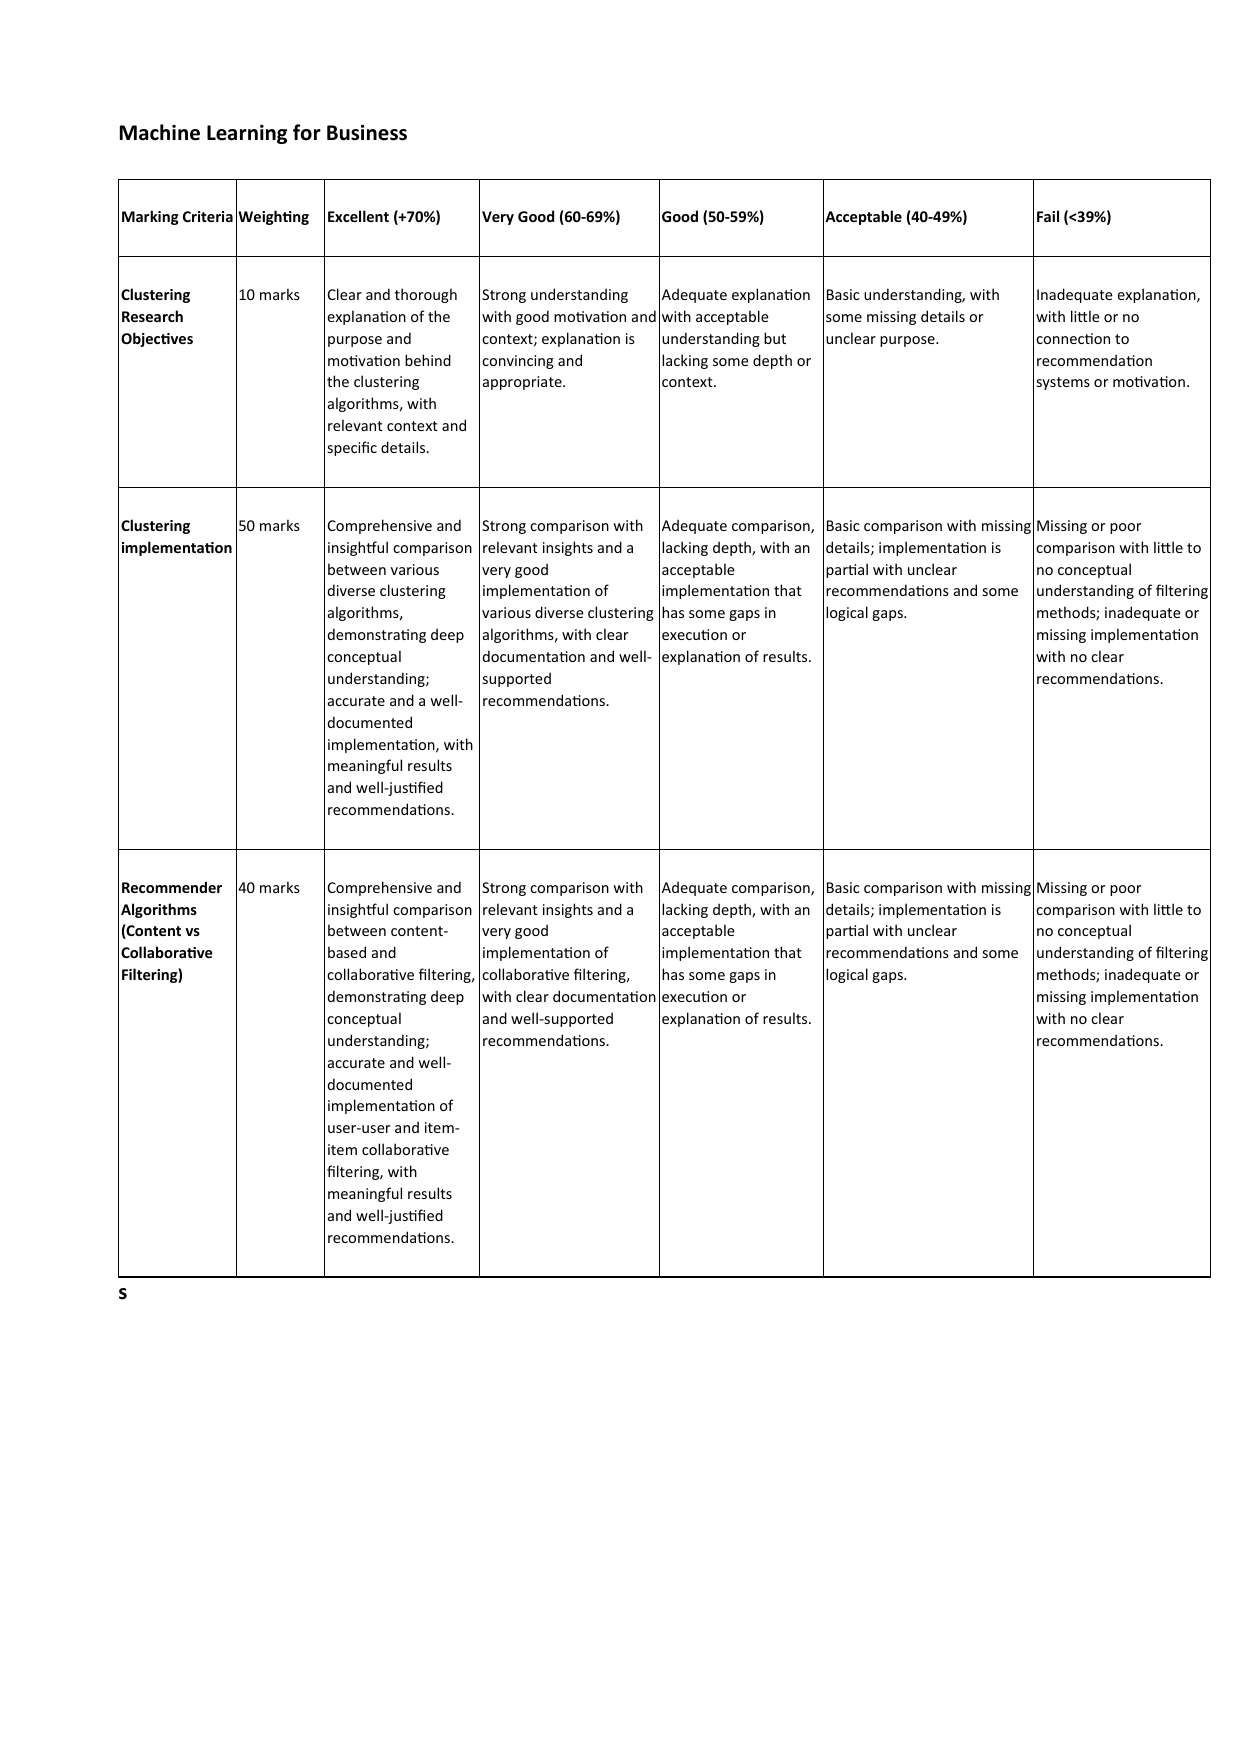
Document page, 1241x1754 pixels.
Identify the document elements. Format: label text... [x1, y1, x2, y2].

table_cell Clear and thorough explanation of the purpose and motivation behind the clustering algorithms, with relevant context and specific details. [325, 257, 479, 487]
table_cell 50 marks [237, 488, 324, 849]
table_cell Adequate comparison, lacking depth, with an acceptable implementation that has some gaps in execution or explanation of results. [660, 488, 823, 849]
table_cell Comprehensive and insightful comparison between content-based and collaborative filtering, demonstrating deep conceptual understanding; accurate and well-documented implementation of user-user and item-item collaborative filtering, with meaningful results and well-justified recommendations. [325, 850, 479, 1276]
table_cell Recommender Algorithms (Content vs Collaborative Filtering) [119, 850, 236, 1276]
table_header Good (50-59%) [660, 180, 823, 256]
table_cell Inadequate explanation, with little or no connection to recommendation systems or motivation. [1034, 257, 1210, 487]
table_header Weighting [237, 180, 324, 256]
table_header Very Good (60-69%) [480, 180, 659, 256]
text Machine Learning for Business [118, 118, 1122, 146]
table_cell Strong understanding with good motivation and context; explanation is convincing and appropriate. [480, 257, 659, 487]
table_cell Adequate comparison, lacking depth, with an acceptable implementation that has some gaps in execution or explanation of results. [660, 850, 823, 1276]
table_header Fail (<39%) [1034, 180, 1210, 256]
table_cell Missing or poor comparison with little to no conceptual understanding of filtering methods; inadequate or missing implementation with no clear recommendations. [1034, 850, 1210, 1276]
table_cell Clustering Research Objectives [119, 257, 236, 487]
table_header Marking Criteria [119, 180, 236, 256]
table_cell Adequate explanation with acceptable understanding but lacking some depth or context. [660, 257, 823, 487]
text s [118, 1278, 1122, 1306]
table_cell Strong comparison with relevant insights and a very good implementation of collaborative filtering, with clear documentation and well-supported recommendations. [480, 850, 659, 1276]
table_cell Basic comparison with missing details; implementation is partial with unclear recommendations and some logical gaps. [824, 850, 1033, 1276]
table_cell Strong comparison with relevant insights and a very good implementation of various diverse clustering algorithms, with clear documentation and well-supported recommendations. [480, 488, 659, 849]
table_cell Basic comparison with missing details; implementation is partial with unclear recommendations and some logical gaps. [824, 488, 1033, 849]
table_cell Clustering implementation [119, 488, 236, 849]
table_header Acceptable (40-49%) [824, 180, 1033, 256]
table_cell Missing or poor comparison with little to no conceptual understanding of filtering methods; inadequate or missing implementation with no clear recommendations. [1034, 488, 1210, 849]
table_cell Basic understanding, with some missing details or unclear purpose. [824, 257, 1033, 487]
table_cell 40 marks [237, 850, 324, 1276]
table_header Excellent (+70%) [325, 180, 479, 256]
table_cell Comprehensive and insightful comparison between various diverse clustering algorithms, demonstrating deep conceptual understanding; accurate and a well-documented implementation, with meaningful results and well-justified recommendations. [325, 488, 479, 849]
table_cell 10 marks [237, 257, 324, 487]
